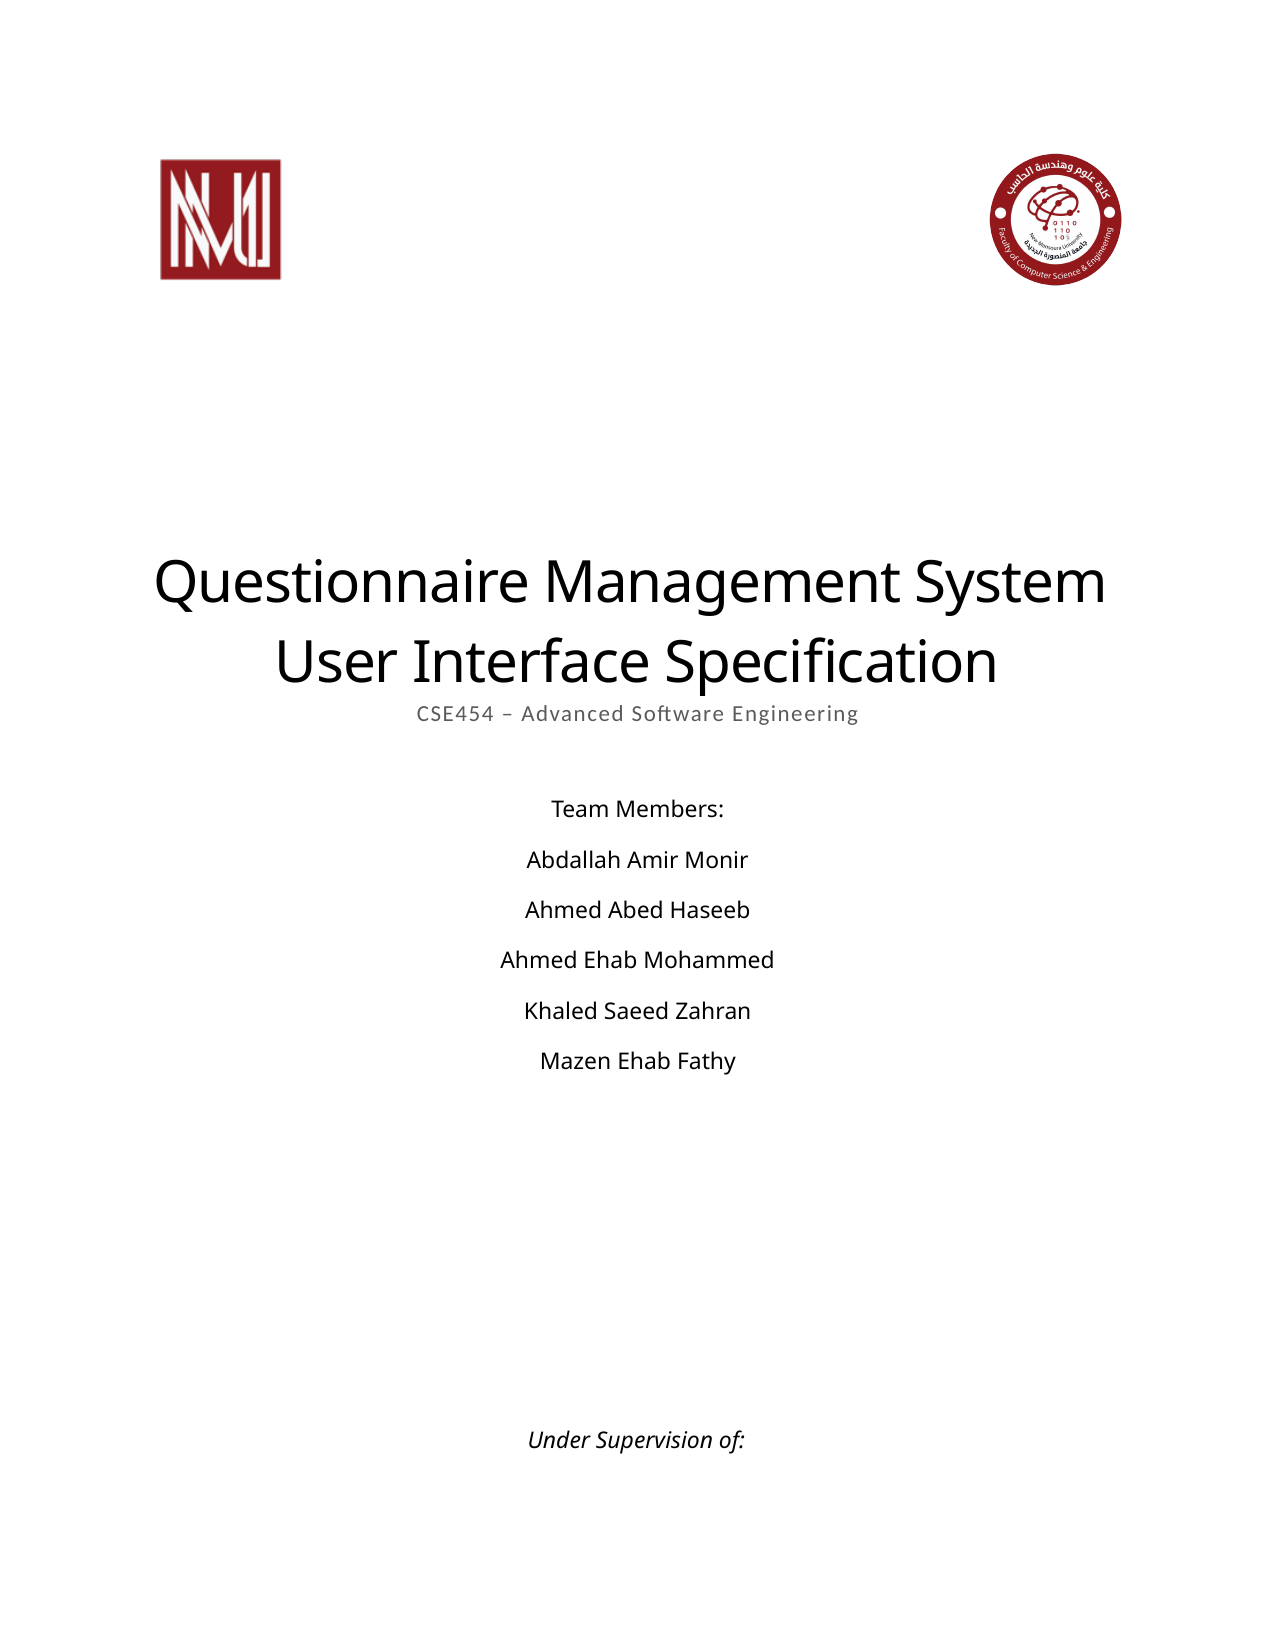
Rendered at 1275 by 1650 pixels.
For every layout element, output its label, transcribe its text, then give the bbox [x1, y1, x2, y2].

picture [985, 149, 1125, 290]
title Questionnaire Management System User Interface Specification [150, 541, 1125, 699]
text Abdallah Amir Monir [150, 844, 1125, 875]
text Ahmed Ehab Mohammed [150, 944, 1125, 976]
text Ahmed Abed Haseeb [150, 894, 1125, 925]
text CSE454 – Advanced Software Engineering [150, 699, 1125, 727]
text Team Members: [150, 793, 1125, 824]
text Khaled Saeed Zahran [150, 995, 1125, 1026]
text Under Supervision of: [150, 1424, 1125, 1455]
text Mazen Ehab Fathy [150, 1045, 1125, 1077]
picture [150, 149, 296, 290]
